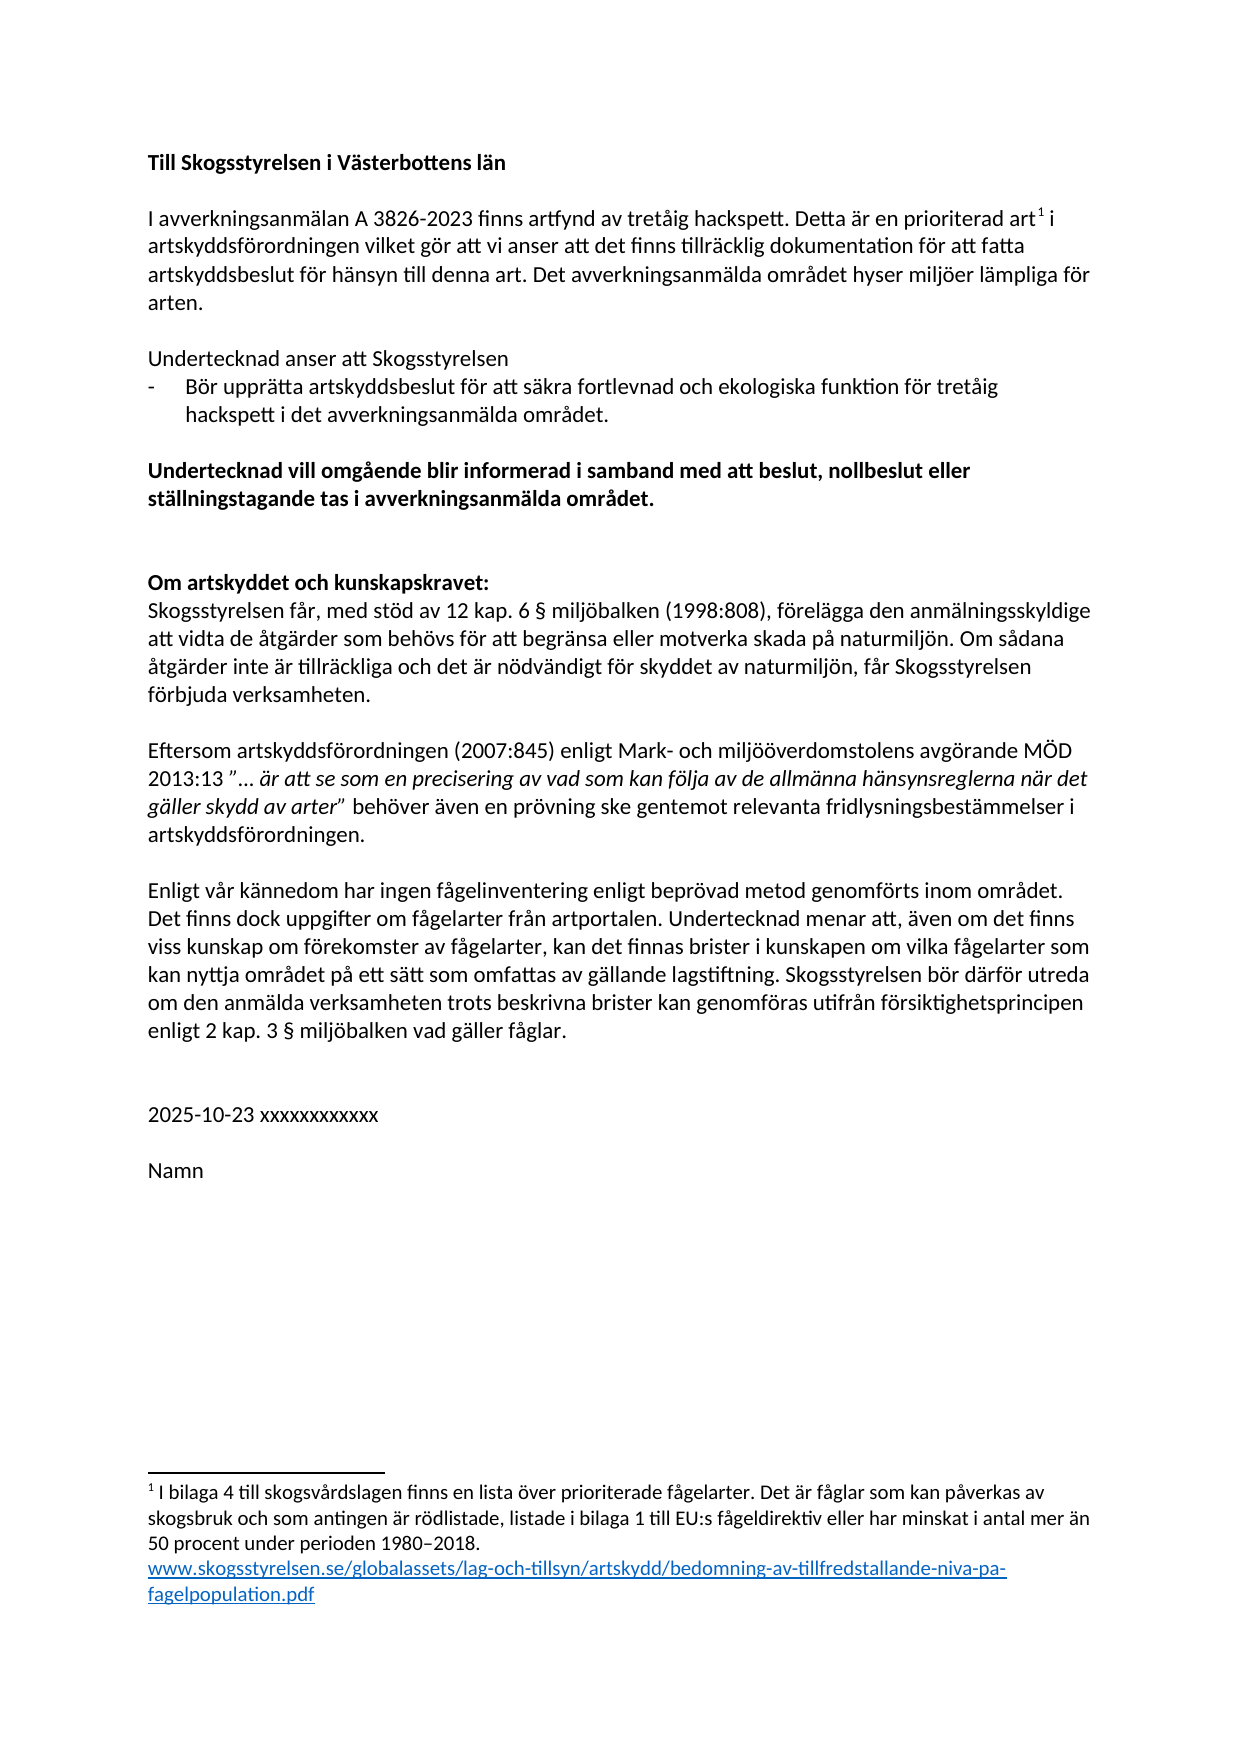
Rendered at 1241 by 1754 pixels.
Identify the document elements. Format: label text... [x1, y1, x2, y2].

text Undertecknad vill omgående blir informerad i samband med att beslut, nollbeslut eller ställningstagande tas i avverkningsanmälda området. [148, 456, 1093, 512]
text Till Skogsstyrelsen i Västerbottens län [148, 148, 1093, 176]
text Namn [148, 1156, 1093, 1184]
text Eftersom artskyddsförordningen (2007:845) enligt Mark- och miljööverdomstolens avgörande MÖD 2013:13 ”… är att se som en precisering av vad som kan följa av de allmänna hänsynsreglerna när det [148, 736, 1093, 792]
text I avverkningsanmälan A 3826-2023 finns artfynd av tretåig hackspett. Detta är en prioriterad art i artskyddsförordningen vilket gör att vi anser att det finns tillräcklig dokumentation för att fatta artskyddsbeslut för hänsyn till denna art. Det avverkningsanmälda området hyser miljöer lämpliga för arten. [148, 204, 1093, 316]
text 2025-10-23 xxxxxxxxxxxx [148, 1100, 1093, 1128]
text Undertecknad anser att Skogsstyrelsen [148, 344, 1093, 372]
text Om artskyddet och kunskapskravet: [148, 568, 1093, 596]
list Bör upprätta artskyddsbeslut för att säkra fortlevnad och ekologiska funktion för tretåig hackspett i det avverkningsanmälda området. [148, 372, 1093, 428]
text Enligt vår kännedom har ingen fågelinventering enligt beprövad metod genomförts inom området. Det finns dock uppgifter om fågelarter från artportalen. Undertecknad menar att, även om det finns viss kunskap om förekomster av fågelarter, kan det finnas brister i kunskapen om vilka fågelarter som kan nyttja området på ett sätt som omfattas av gällande lagstiftning. Skogsstyrelsen bör därför utreda om den anmälda verksamheten trots beskrivna brister kan genomföras utifrån försiktighetsprincipen enligt 2 kap. 3 § miljöbalken vad gäller fåglar. [148, 876, 1093, 1044]
text Skogsstyrelsen får, med stöd av 12 kap. 6 § miljöbalken (1998:808), förelägga den anmälningsskyldige att vidta de åtgärder som behövs för att begränsa eller motverka skada på naturmiljön. Om sådana åtgärder inte är tillräckliga och det är nödvändigt för skyddet av naturmiljön, får Skogsstyrelsen förbjuda verksamheten. [148, 596, 1093, 708]
text gäller skydd av arter” behöver även en prövning ske gentemot relevanta fridlysningsbestämmelser i artskyddsförordningen. [148, 792, 1093, 848]
